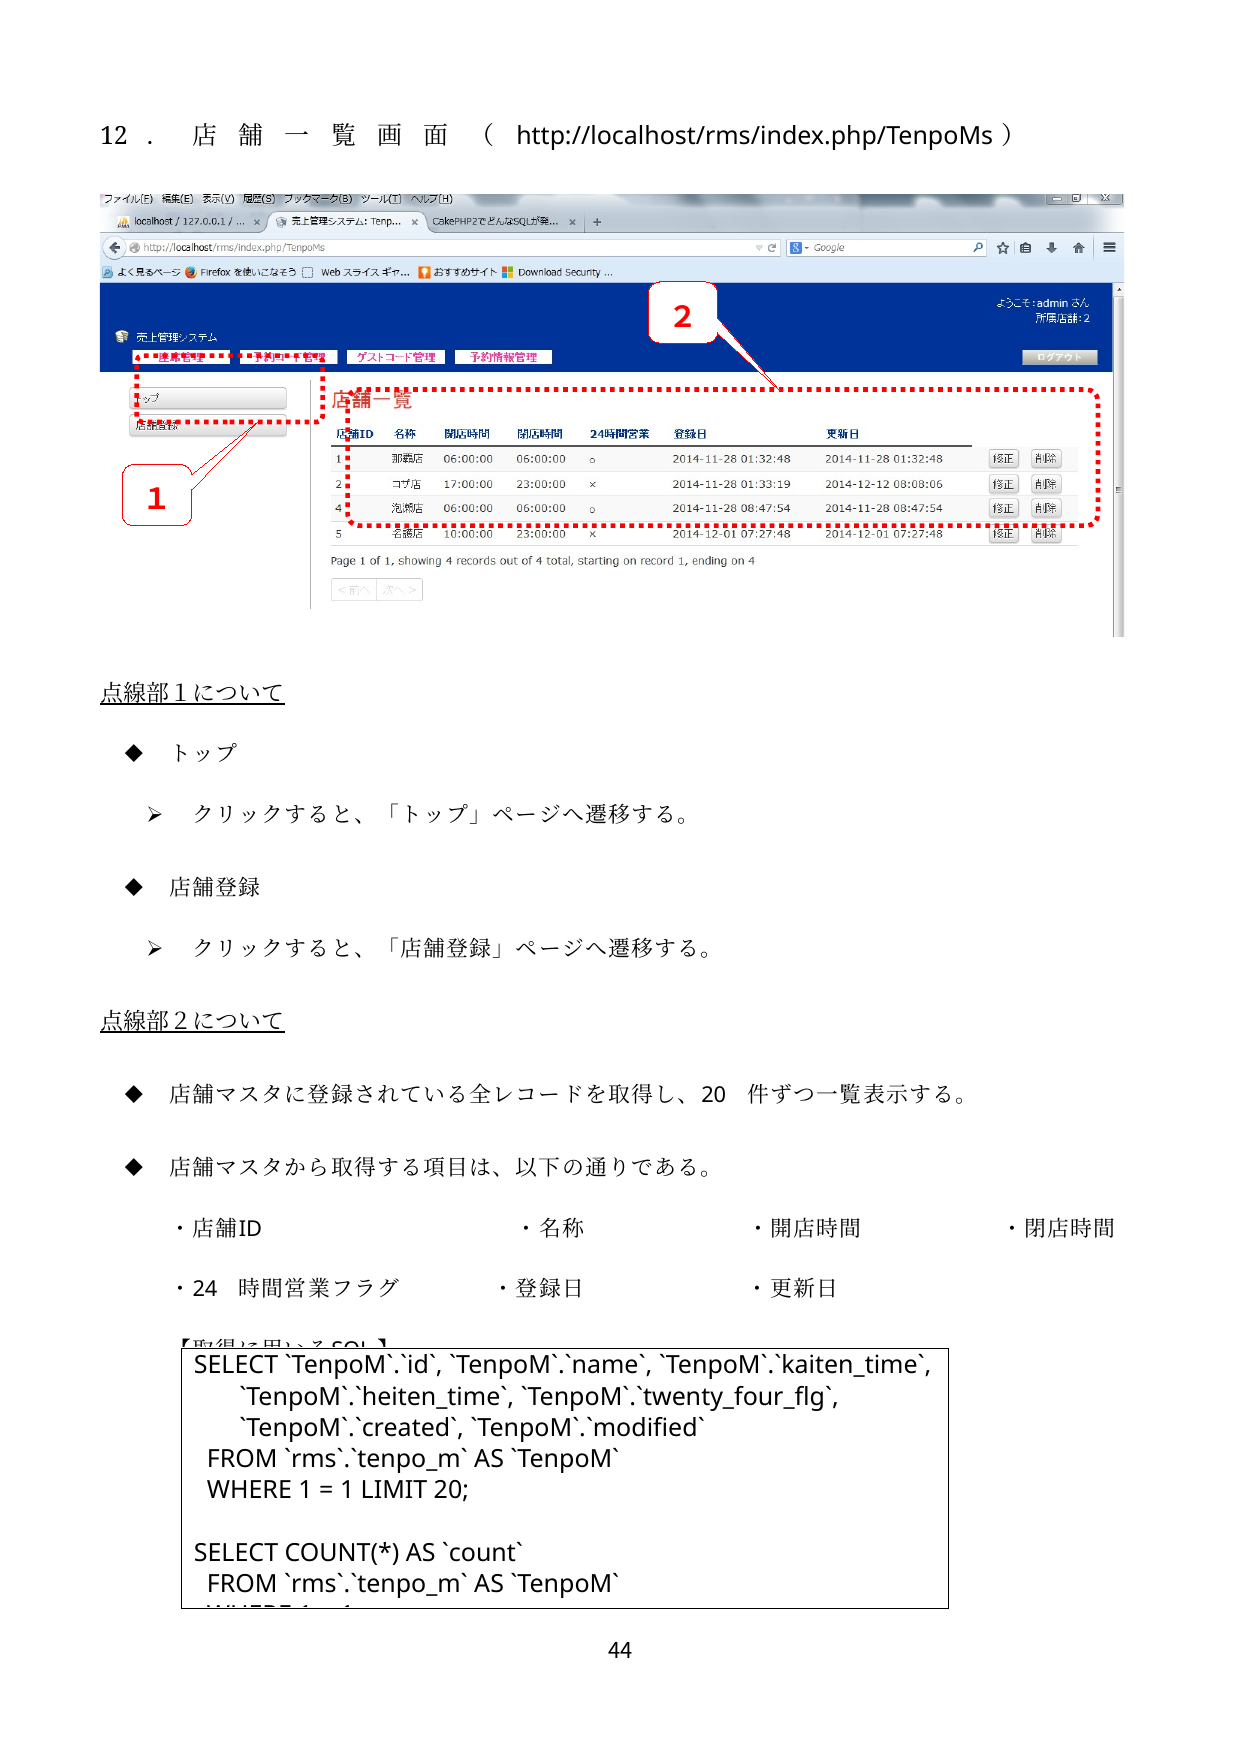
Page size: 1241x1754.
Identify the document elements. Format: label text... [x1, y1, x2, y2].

text 点線部１について [100, 661, 1140, 722]
text ・24時間営業フラグ ・登録日 ・更新日 [160, 1257, 1140, 1318]
list クリックすると、「トップ」ページへ遷移する。 [143, 783, 1140, 843]
list トップ [120, 722, 1140, 783]
list クリックすると、「店舗登録」ページへ遷移する。 [143, 916, 1140, 977]
picture [99, 194, 1125, 637]
list 店舗登録 [120, 856, 1140, 916]
list 店舗マスタから取得する項目は、以下の通りである。 [120, 1136, 1140, 1196]
text 【取得に用いるSQL】 [160, 1318, 1140, 1378]
text ・店舗ID ・名称 ・開店時間 ・閉店時間 [160, 1196, 1140, 1257]
text 12．店舗一覧画面（http://localhost/rms/index.php/TenpoMs） [100, 103, 1140, 164]
list 店舗マスタに登録されている全レコードを取得し、20件ずつ一覧表示する。 [120, 1063, 1140, 1123]
text 点線部２について [100, 989, 1140, 1050]
